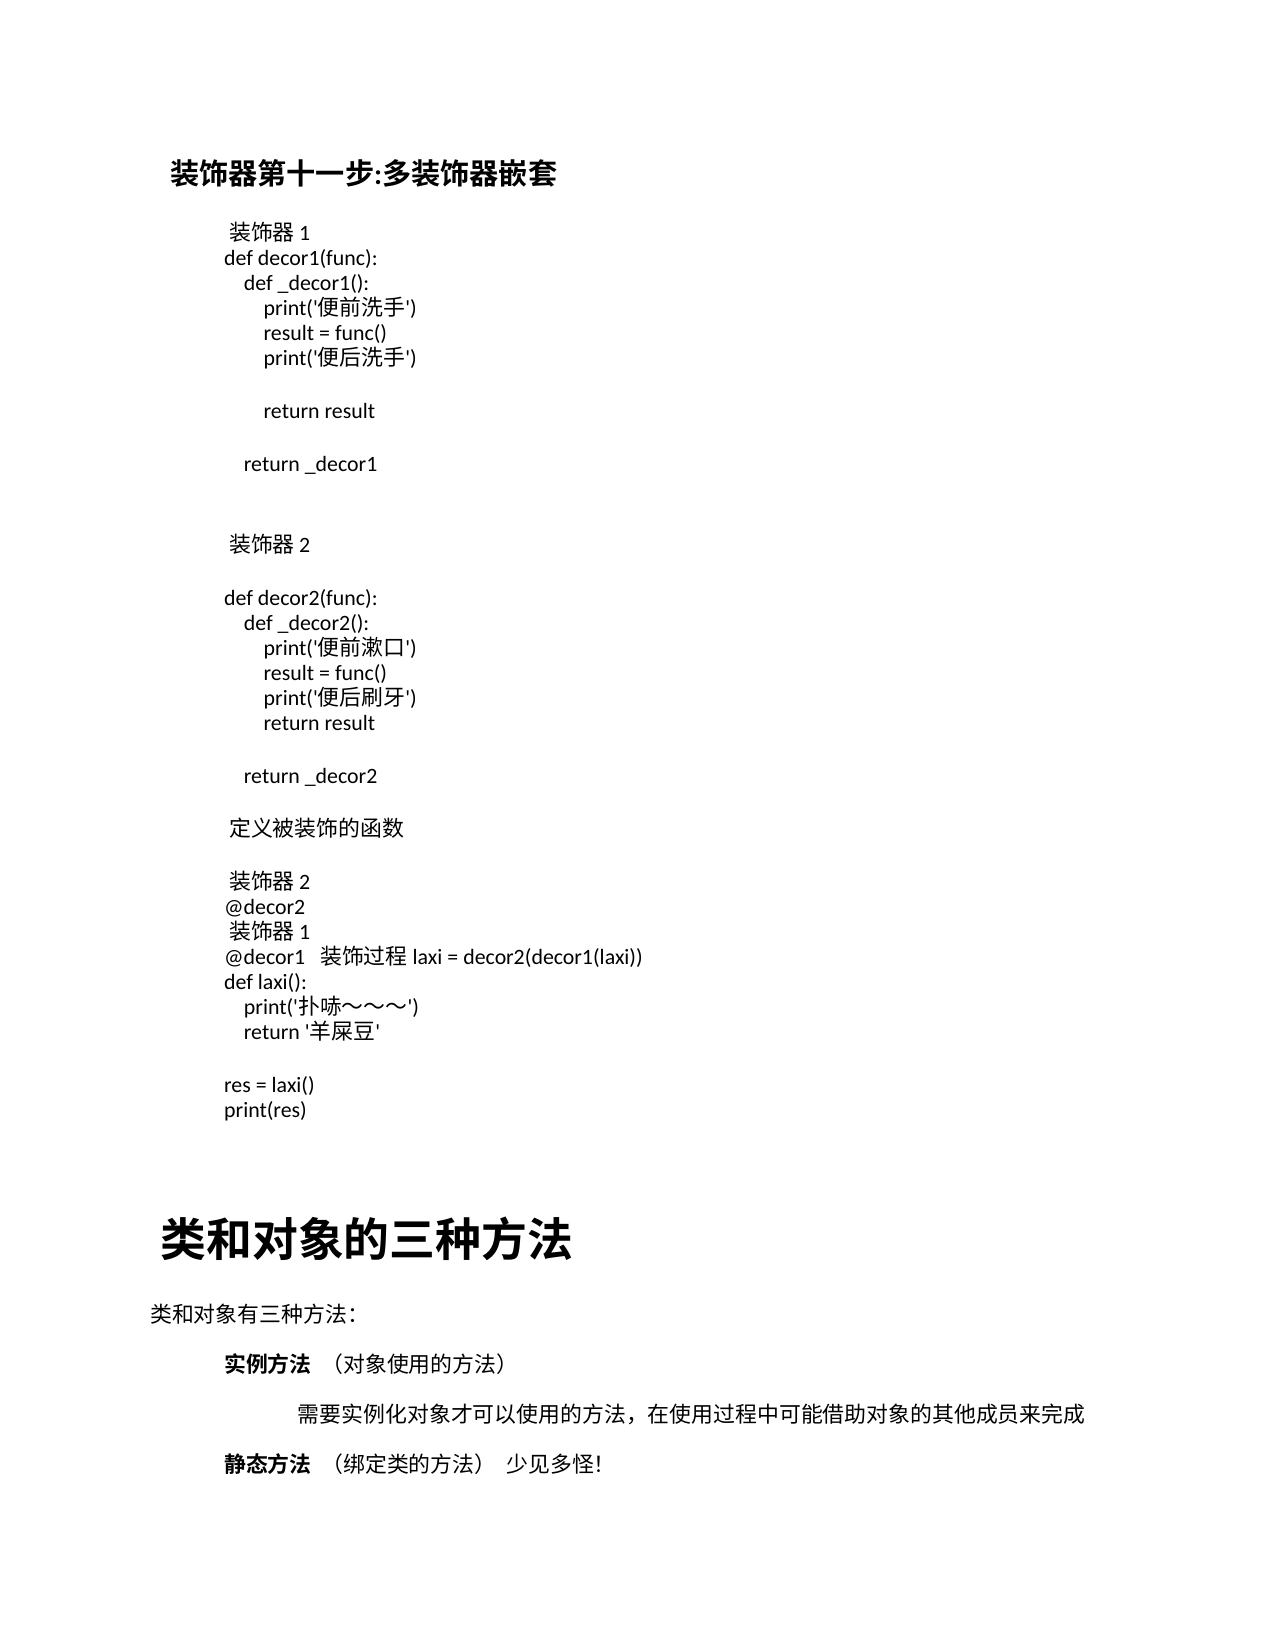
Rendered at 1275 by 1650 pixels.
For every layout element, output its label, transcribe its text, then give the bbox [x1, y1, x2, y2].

text def decor1(func): [150, 245, 1125, 270]
text def laxi(): [150, 969, 1125, 994]
text return result [150, 711, 1125, 736]
text print('便后刷牙') [150, 686, 1125, 711]
text 定义被装饰的函数 [150, 817, 1125, 842]
text def _decor1(): [150, 270, 1125, 295]
text result = func() [150, 661, 1125, 686]
text def _decor2(): [150, 611, 1125, 636]
text return _decor1 [150, 451, 1125, 476]
text @decor1 装饰过程 laxi = decor2(decor1(laxi)) [150, 944, 1125, 969]
text 装饰器1 [150, 220, 1125, 245]
text print(res) [150, 1098, 1125, 1123]
text 装饰器第十一步:多装饰器嵌套 [150, 150, 1125, 193]
text 需要实例化对象才可以使用的方法，在使用过程中可能借助对象的其他成员来完成 [150, 1403, 1125, 1428]
text print('便后洗手') [150, 345, 1125, 370]
text return result [150, 398, 1125, 423]
text print('扑哧～～～') [150, 994, 1125, 1019]
text 实例方法 （对象使用的方法） [150, 1353, 1125, 1378]
text 类和对象有三种方法： [150, 1303, 1125, 1328]
text return '羊屎豆' [150, 1019, 1125, 1044]
text return _decor2 [150, 763, 1125, 788]
text 装饰器1 [150, 919, 1125, 944]
text 类和对象的三种方法 [150, 1208, 1125, 1268]
text print('便前漱口') [150, 636, 1125, 661]
text def decor2(func): [150, 586, 1125, 611]
text 装饰器2 [150, 532, 1125, 557]
text result = func() [150, 320, 1125, 345]
text 装饰器2 [150, 869, 1125, 894]
text print('便前洗手') [150, 295, 1125, 320]
text 静态方法 （绑定类的方法） 少见多怪！ [150, 1453, 1125, 1478]
text res = laxi() [150, 1073, 1125, 1098]
text @decor2 [150, 894, 1125, 919]
